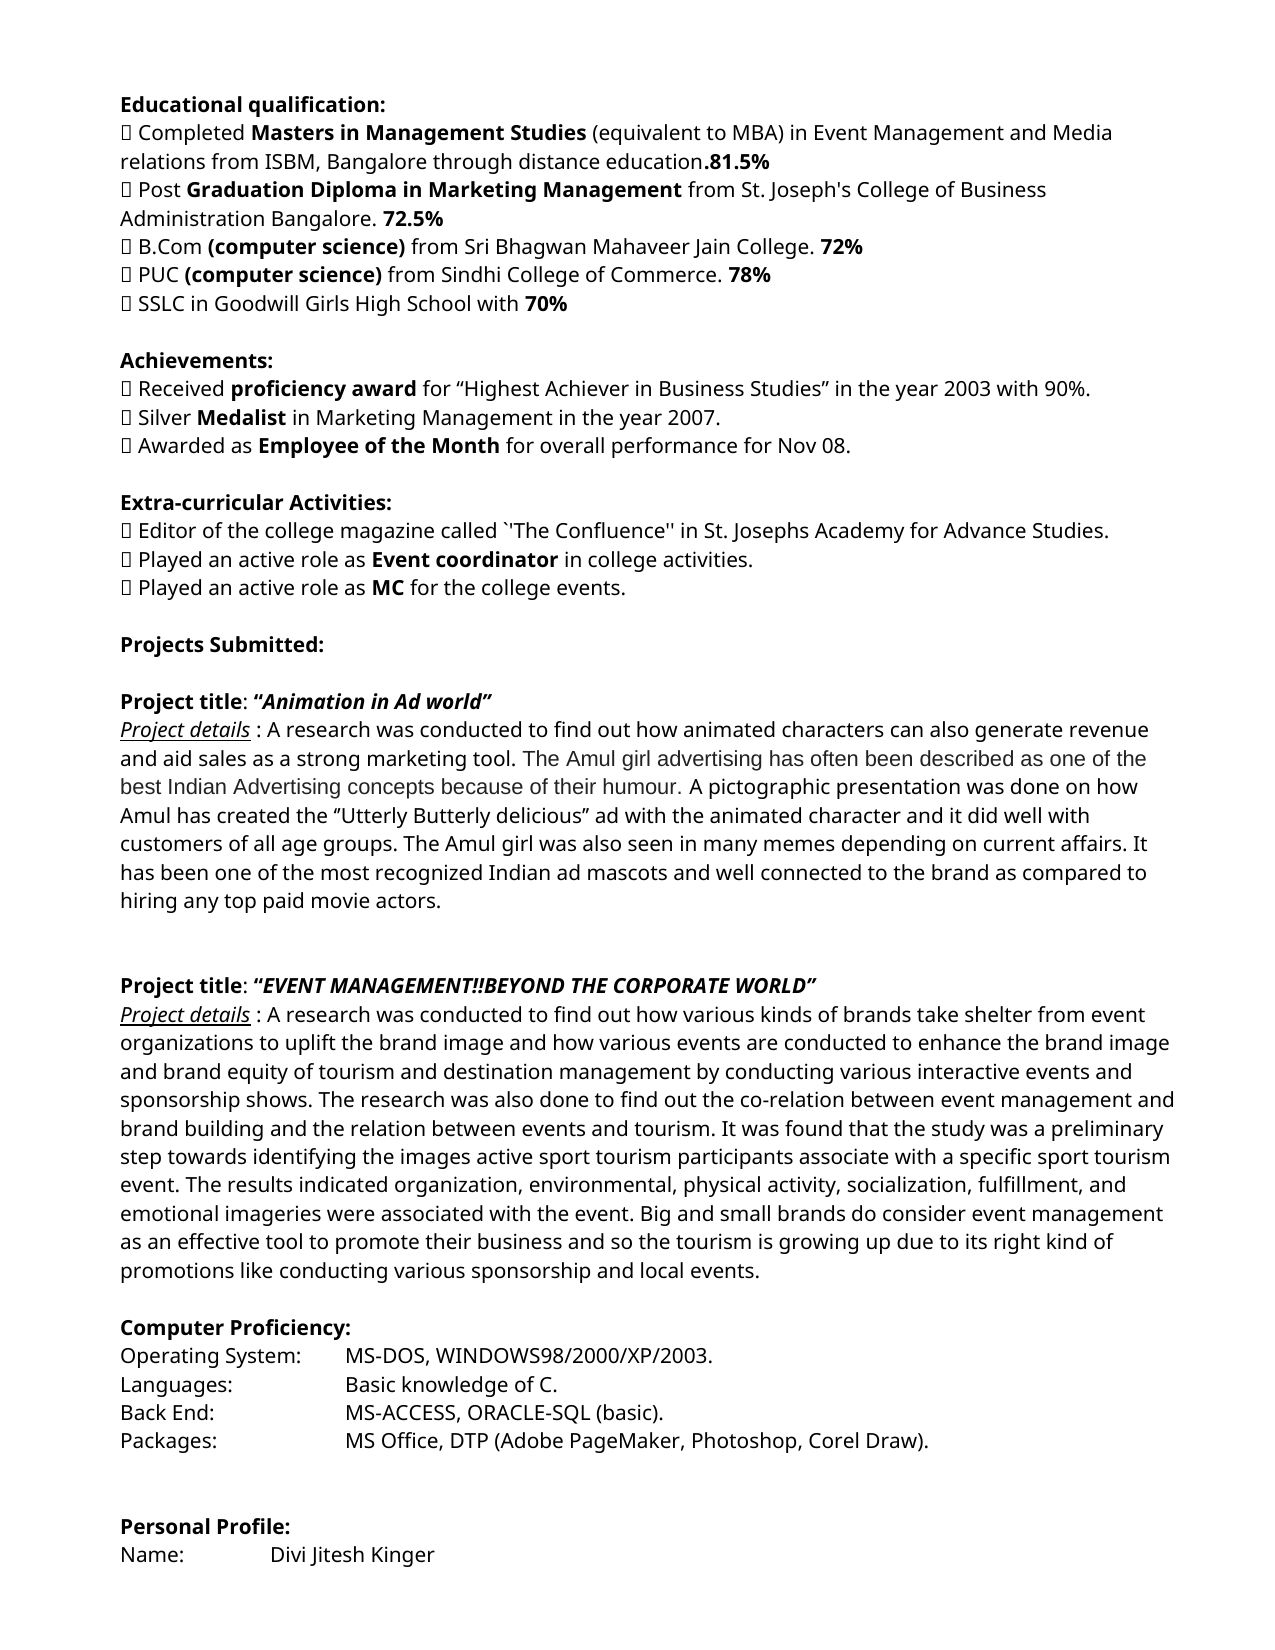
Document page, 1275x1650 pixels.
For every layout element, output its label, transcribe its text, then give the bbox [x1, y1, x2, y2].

text Operating System: MS-DOS, WINDOWS98/2000/XP/2003. [120, 1341, 1185, 1370]
text Packages: MS Office, DTP (Adobe PageMaker, Photoshop, Corel Draw). [120, 1427, 1185, 1455]
text Project title: “EVENT MANAGEMENT!!BEYOND THE CORPORATE WORLD” [120, 972, 1185, 1000]
text Computer Proficiency: [120, 1313, 1185, 1341]
text Name: Divi Jitesh Kinger [120, 1540, 1185, 1569]
text Achievements: [120, 346, 1185, 374]
text Projects Submitted: [120, 630, 1185, 659]
text Personal Profile: [120, 1512, 1185, 1540]
text Project details : A research was conducted to find out how various kinds of brands take shelter from event organizations to uplift the brand image and how various events are conducted to enhance the brand image and brand equity of tourism and destination management by conducting various interactive events and sponsorship shows. The research was also done to find out the co-relation between event management and brand building and the relation between events and tourism. It was found that the study was a preliminary step towards identifying the images active sport tourism participants associate with a specific sport tourism event. The results indicated organization, environmental, physical activity, socialization, fulfillment, and emotional imageries were associated with the event. Big and small brands do consider event management as an effective tool to promote their business and so the tourism is growing up due to its right kind of promotions like conducting various sponsorship and local events. [120, 1000, 1185, 1284]
text  B.Com (computer science) from Sri Bhagwan Mahaveer Jain College. 72% [120, 232, 1185, 261]
text  Played an active role as MC for the college events. [120, 573, 1185, 602]
text Educational qualification: [120, 90, 1185, 118]
text Back End: MS-ACCESS, ORACLE-SQL (basic). [120, 1398, 1185, 1427]
text  Played an active role as Event coordinator in college activities. [120, 545, 1185, 573]
text Project details : A research was conducted to find out how animated characters can also generate revenue and aid sales as a strong marketing tool. The Amul girl advertising has often been described as one of the best Indian Advertising concepts because of their humour. A pictographic presentation was done on how Amul has created the ‘’Utterly Butterly delicious’’ ad with the animated character and it did well with customers of all age groups. The Amul girl was also seen in many memes depending on current affairs. It has been one of the most recognized Indian ad mascots and well connected to the brand as compared to hiring any top paid movie actors. [120, 716, 1185, 915]
text  Post Graduation Diploma in Marketing Management from St. Joseph's College of Business Administration Bangalore. 72.5% [120, 175, 1185, 232]
text Extra-curricular Activities: [120, 488, 1185, 517]
text  Editor of the college magazine called `'The Confluence'' in for Advance Studies. [120, 517, 1185, 545]
text  Awarded as Employee of the Month for overall performance for Nov 08. [120, 431, 1185, 460]
text  Silver Medalist in Marketing Management in the year 2007. [120, 403, 1185, 431]
text Languages: Basic knowledge of C. [120, 1370, 1185, 1398]
text  Received proficiency award for “Highest Achiever in Business Studies” in the year 2003 with 90%. [120, 374, 1185, 403]
text  Completed Masters in Management Studies (equivalent to MBA) in Event Management and Media relations from ISBM, through distance education.81.5% [120, 118, 1185, 175]
text  PUC (computer science) from Sindhi College of Commerce. 78% [120, 261, 1185, 289]
text  SSLC in with 70% [120, 289, 1185, 317]
text Project title: “Animation in Ad world” [120, 687, 1185, 716]
